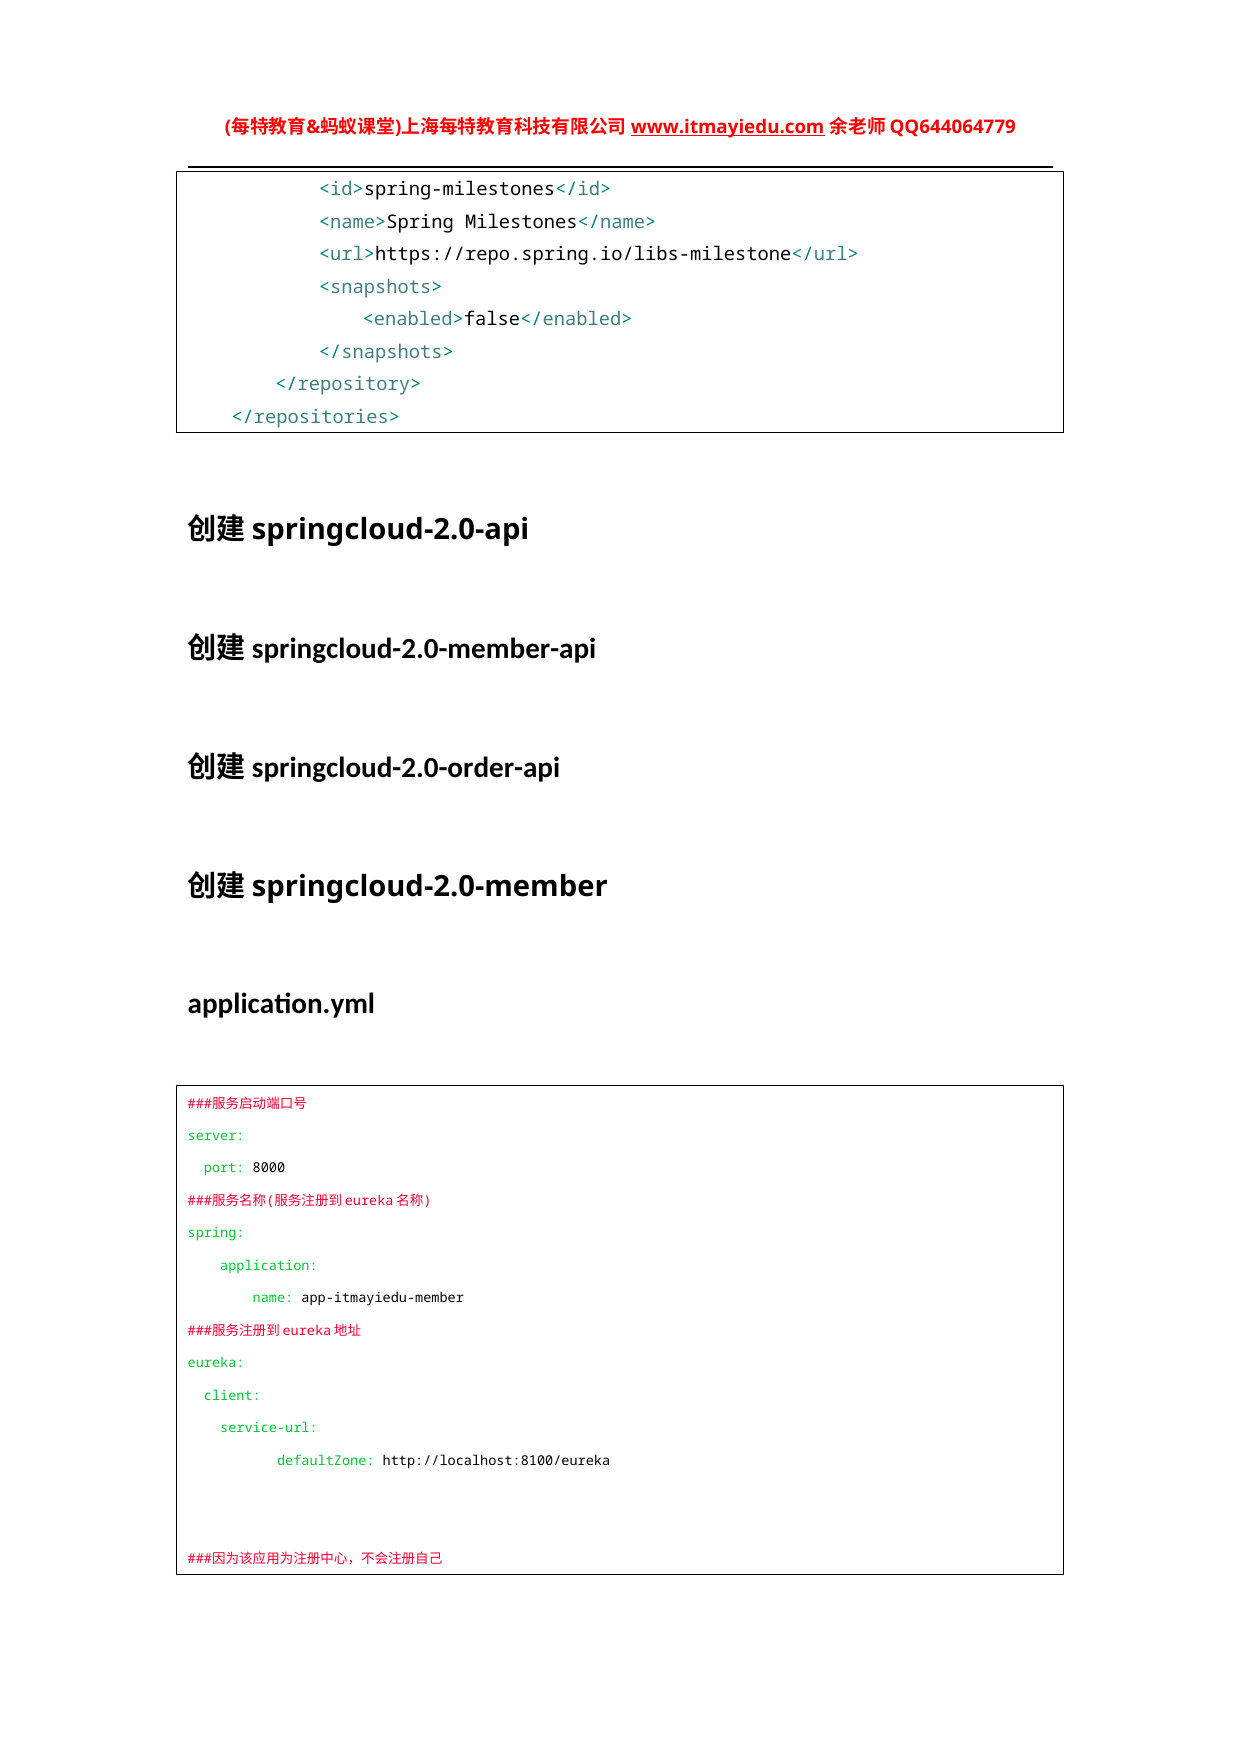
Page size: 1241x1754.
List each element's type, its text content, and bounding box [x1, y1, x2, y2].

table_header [177, 1086, 1063, 1574]
subtitle 创建springcloud-2.0-order-api [187, 732, 1053, 797]
subtitle application.yml [187, 970, 1053, 1035]
subtitle 创建springcloud-2.0-member-api [187, 613, 1053, 678]
subtitle 创建springcloud-2.0-member [187, 851, 1053, 916]
subtitle 创建springcloud-2.0-api [187, 495, 1053, 560]
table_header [177, 172, 1063, 432]
